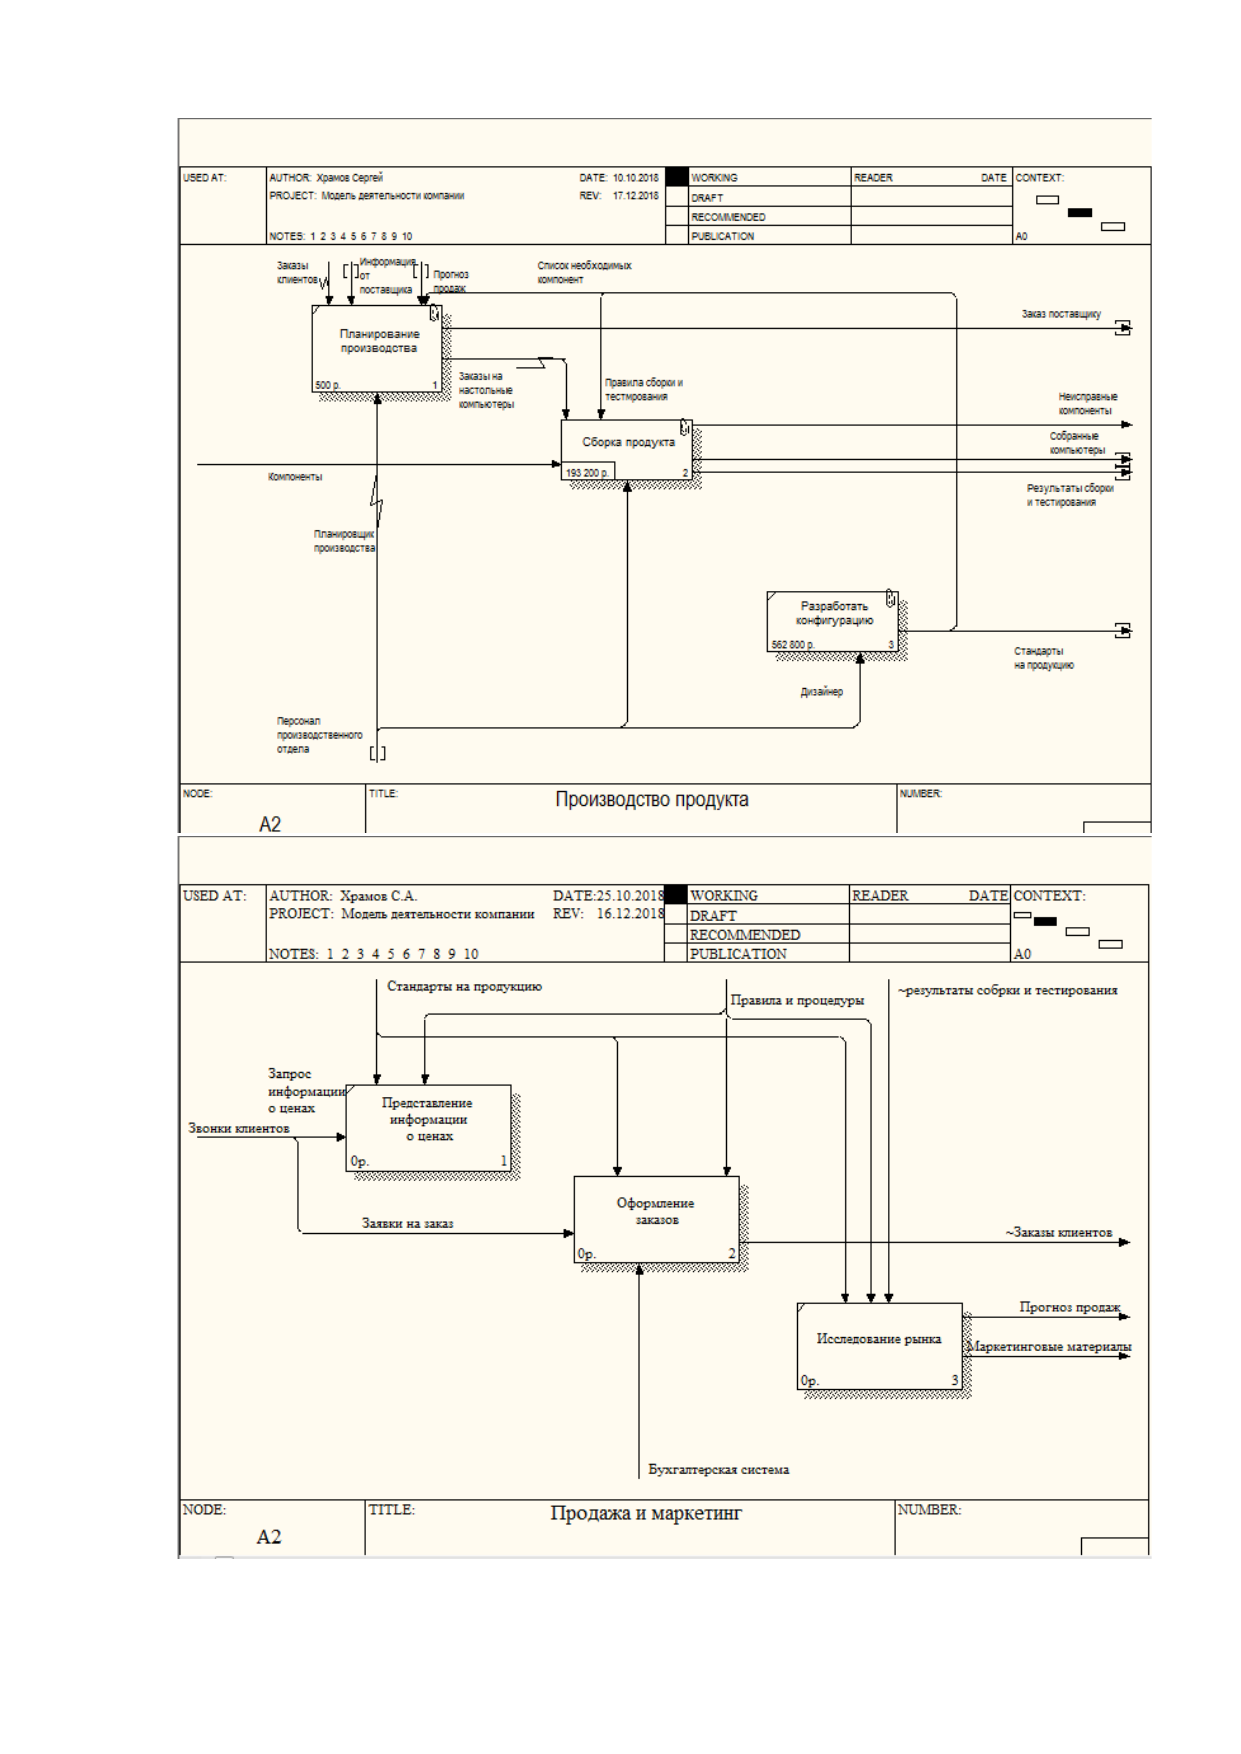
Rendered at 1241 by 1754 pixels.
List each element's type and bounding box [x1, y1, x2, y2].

picture [177, 118, 1152, 833]
picture [177, 836, 1152, 1559]
